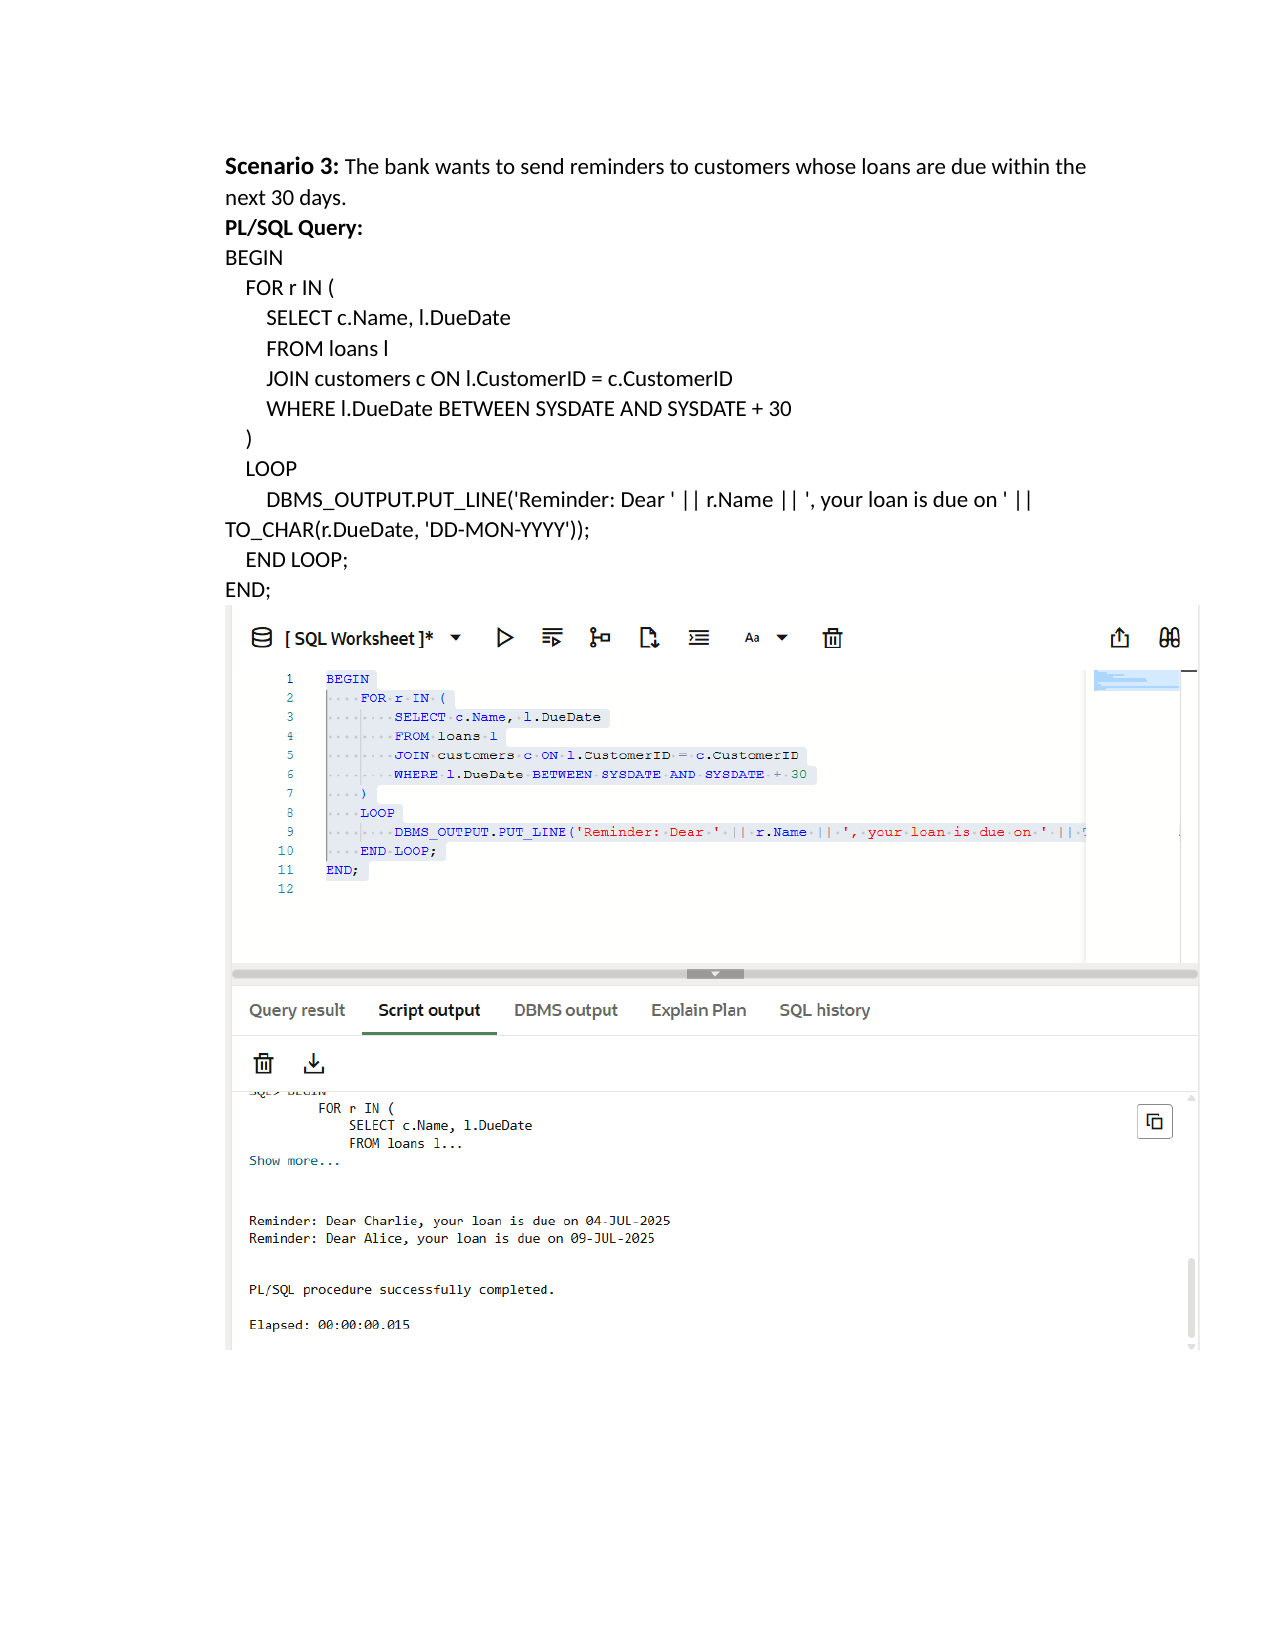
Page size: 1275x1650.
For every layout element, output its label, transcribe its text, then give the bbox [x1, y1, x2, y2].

text JOIN customers c ON l.CustomerID = c.CustomerID [225, 364, 1125, 392]
text LOOP [225, 454, 1125, 483]
text WHERE l.DueDate BETWEEN SYSDATE AND SYSDATE + 30 [225, 394, 1125, 422]
text END; [225, 575, 1125, 603]
text FROM loans l [225, 334, 1125, 362]
picture [225, 605, 1200, 1350]
text ) [225, 424, 1125, 452]
text PL/SQL Query: [225, 213, 1125, 241]
text SELECT c.Name, l.DueDate [225, 303, 1125, 332]
text BEGIN [225, 243, 1125, 271]
text FOR r IN ( [225, 273, 1125, 301]
text DBMS_OUTPUT.PUT_LINE('Reminder: Dear ' || r.Name || ', your loan is due on ' || TO_CHAR(r.DueDate, 'DD-MON-YYYY')); [225, 485, 1125, 543]
text END LOOP; [225, 545, 1125, 573]
text Scenario 3: The bank wants to send reminders to customers whose loans are due within the next 30 days. [225, 150, 1125, 211]
